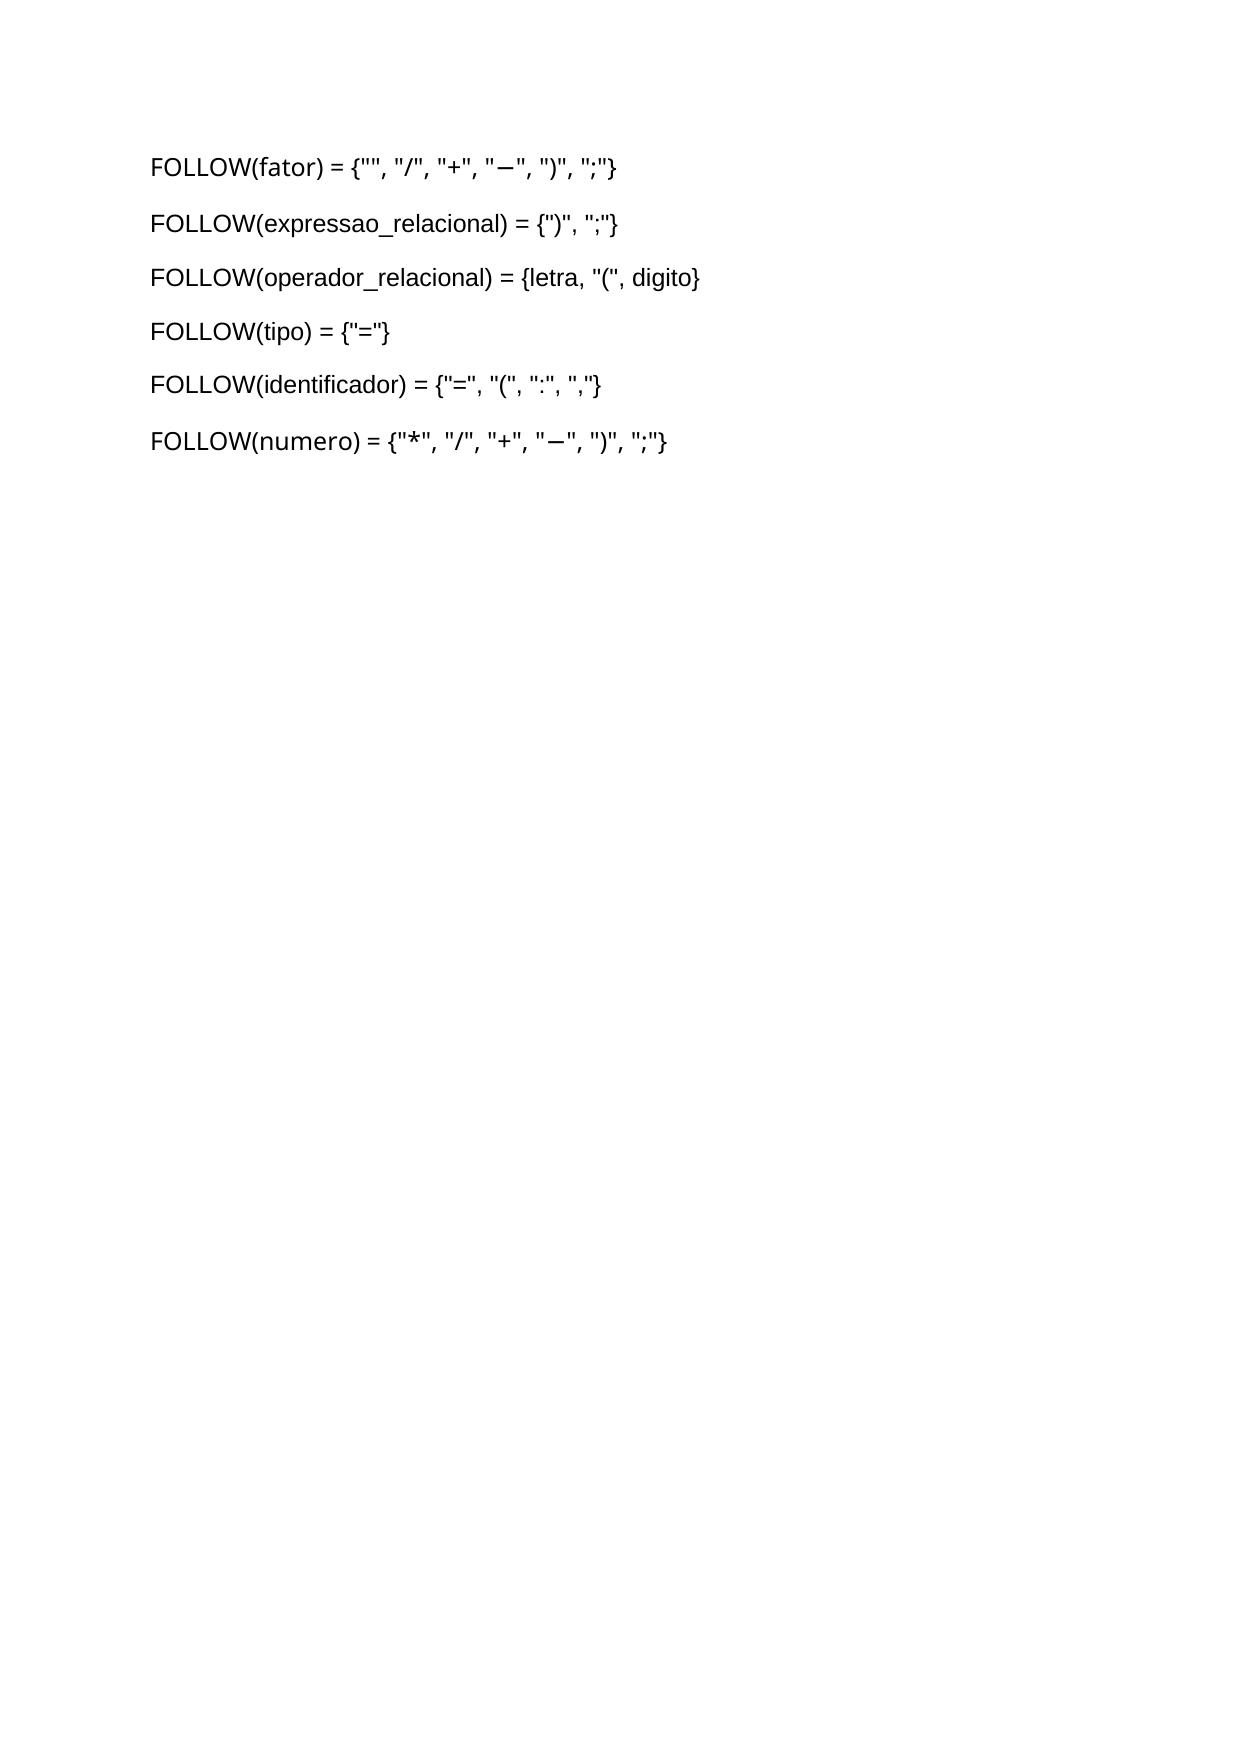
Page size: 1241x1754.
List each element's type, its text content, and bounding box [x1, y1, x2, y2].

text FOLLOW(numero) = {"*", "/", "+", "−", ")", ";"} [150, 424, 1090, 458]
text FOLLOW(tipo) = {"="} [150, 317, 1090, 345]
text FOLLOW(identificador) = {"=", "(", ":", ","} [150, 370, 1090, 399]
text FOLLOW(fator) = {"", "/", "+", "−", ")", ";"} [150, 150, 1090, 184]
text FOLLOW(expressao_relacional) = {")", ";"} [150, 209, 1090, 238]
text FOLLOW(operador_relacional) = {letra, "(", digito} [150, 263, 1090, 292]
